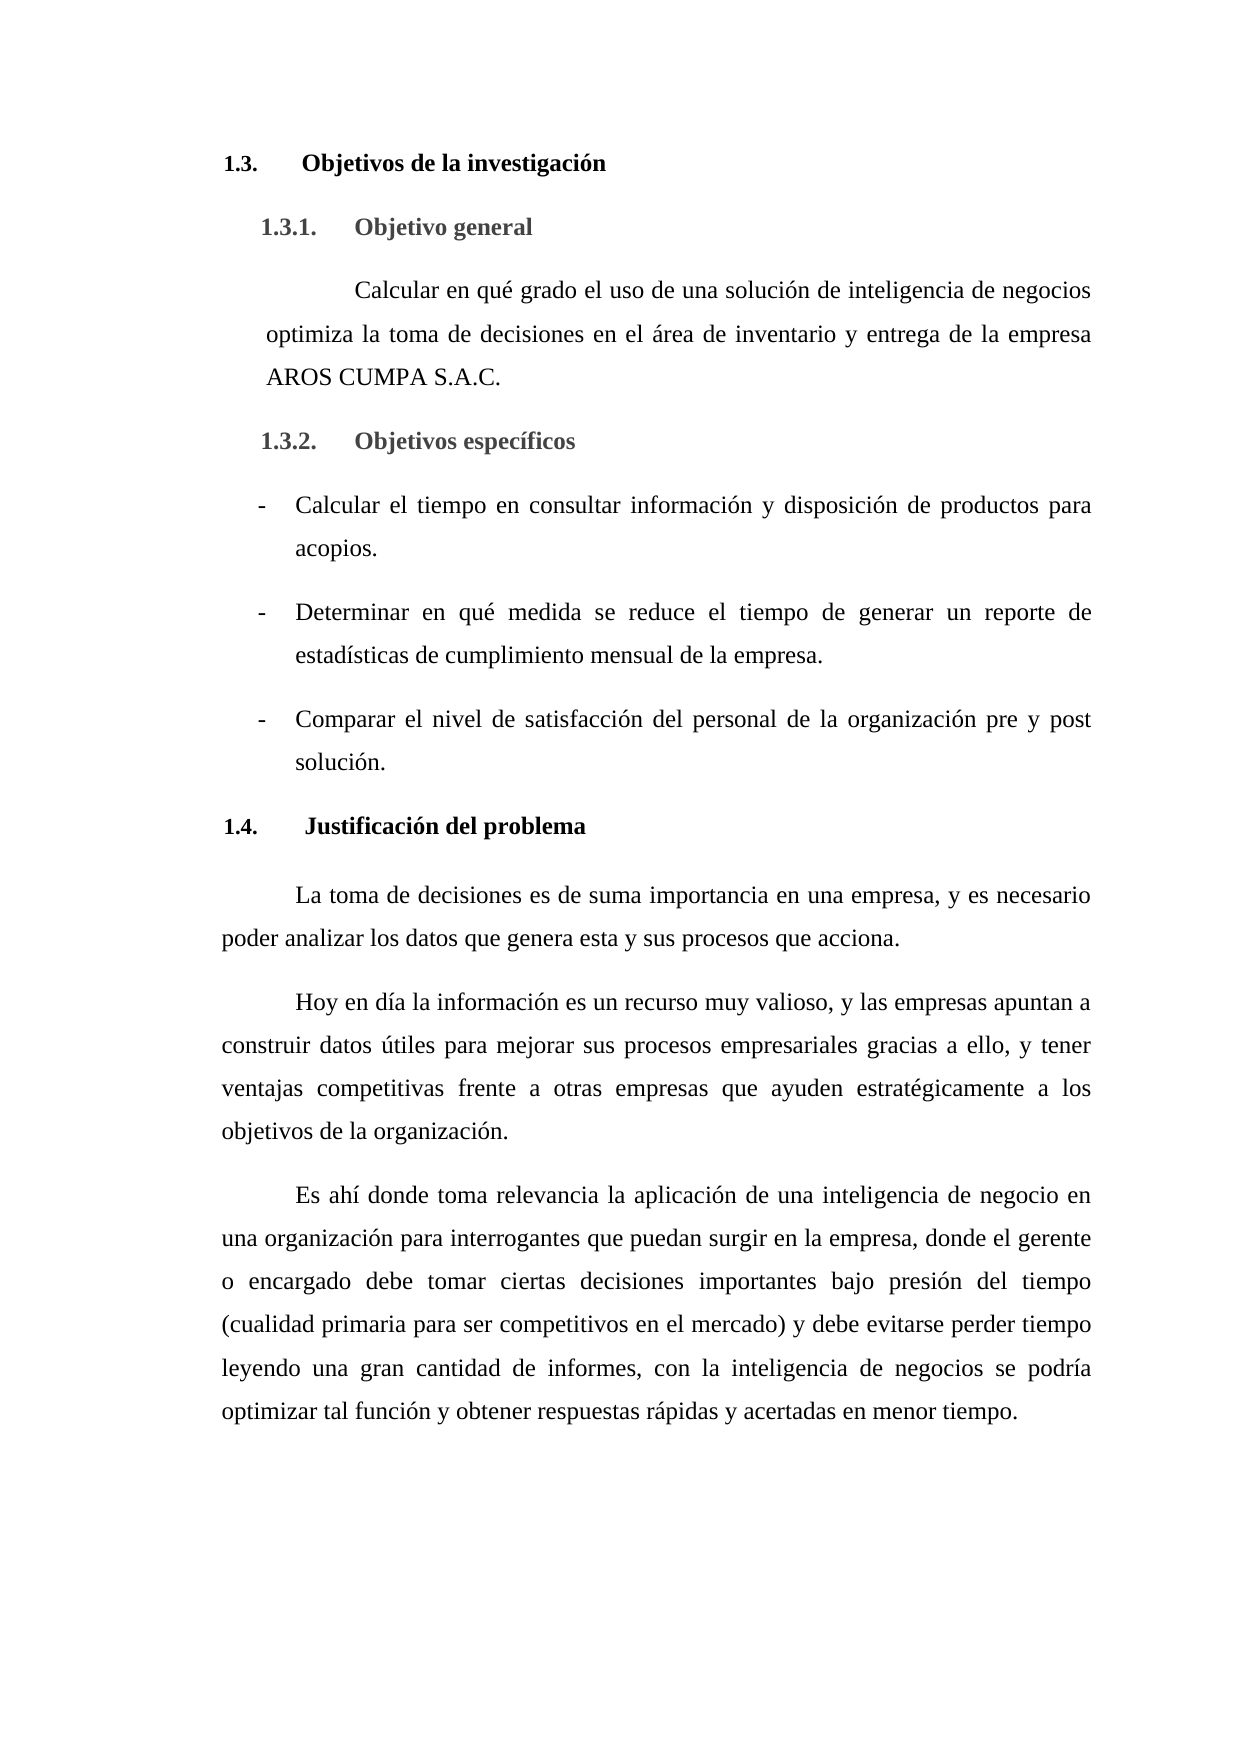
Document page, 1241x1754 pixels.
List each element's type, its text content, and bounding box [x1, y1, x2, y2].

subtitle Justificación del problema [258, 811, 1093, 840]
text Es ahí donde toma relevancia la aplicación de una inteligencia de negocio en una organización para interrogantes que puedan surgir en la empresa, donde el gerente o encargado debe tomar ciertas decisiones importantes bajo presión del tiempo (cualidad primaria para ser competitivos en el mercado) y debe evitarse perder tiempo leyendo una gran cantidad de informes, con la inteligencia de negocios se podría optimizar tal función y obtener respuestas rápidas y acertadas en menor tiempo. [221, 1180, 1093, 1424]
list Determinar en qué medida se reduce el tiempo de generar un reporte de estadísticas de cumplimiento mensual de la empresa. [258, 597, 1093, 669]
text La toma de decisiones es de suma importancia en una empresa, y es necesario poder analizar los datos que genera esta y sus procesos que acciona. [221, 880, 1093, 952]
subtitle Objetivo general [317, 212, 1093, 240]
list Calcular el tiempo en consultar información y disposición de productos para acopios. [258, 490, 1093, 562]
text Hoy en día la información es un recurso muy valioso, y las empresas apuntan a construir datos útiles para mejorar sus procesos empresariales gracias a ello, y tener ventajas competitivas frente a otras empresas que ayuden estratégicamente a los objetivos de la organización. [221, 987, 1093, 1145]
text Calcular en qué grado el uso de una solución de inteligencia de negocios optimiza la toma de decisiones en el área de inventario y entrega de la empresa AROS CUMPA S.A.C. [266, 276, 1093, 391]
subtitle Objetivos específicos [317, 426, 1093, 454]
list Comparar el nivel de satisfacción del personal de la organización pre y post solución. [258, 704, 1093, 776]
subtitle Objetivos de la investigación [258, 148, 1093, 176]
